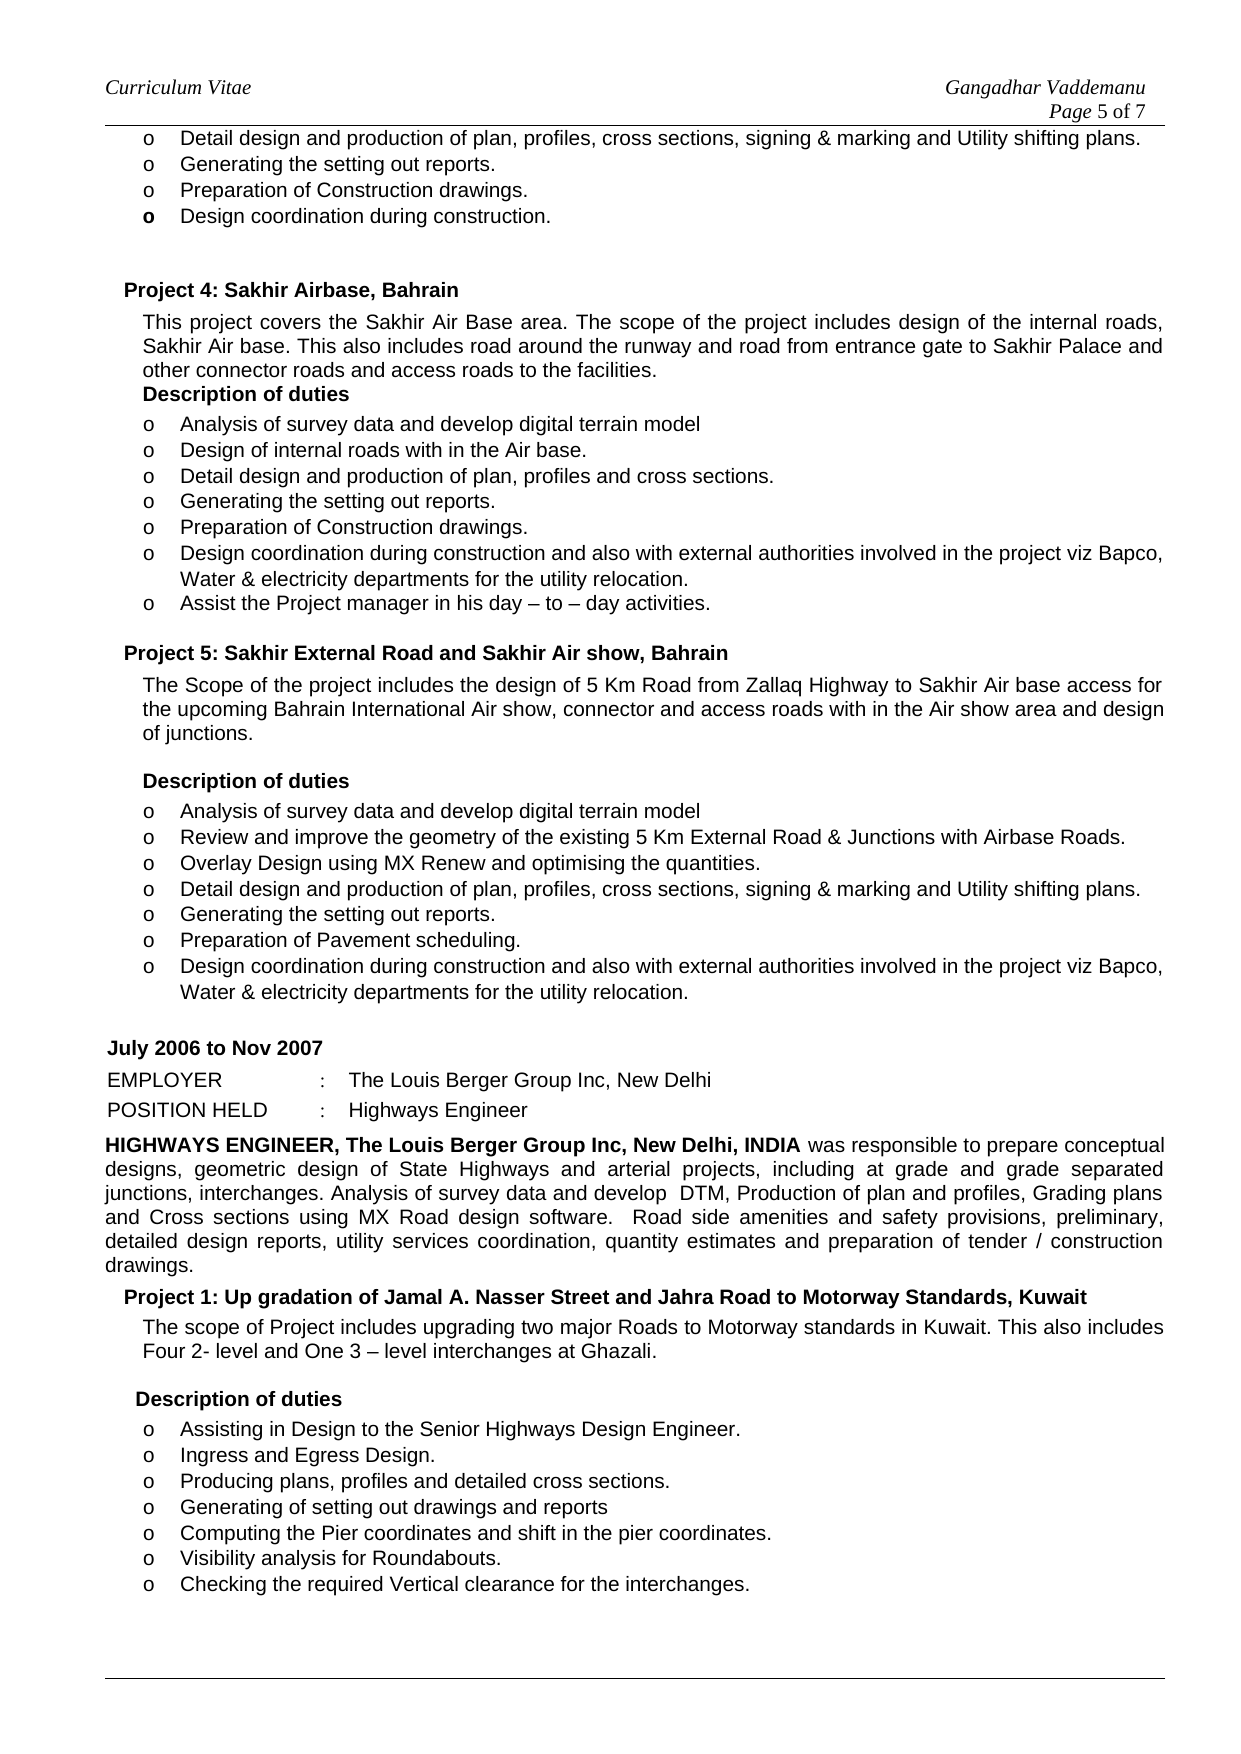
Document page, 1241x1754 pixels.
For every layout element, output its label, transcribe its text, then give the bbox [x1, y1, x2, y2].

list Visibility analysis for Roundabouts. [142, 1546, 1165, 1572]
list Analysis of survey data and develop digital terrain model [142, 412, 1165, 438]
list Design coordination during construction and also with external authorities involved in the project viz Bapco, Water & electricity departments for the utility relocation. [142, 954, 1165, 1004]
list Assist the Project manager in his day – to – day activities. [142, 591, 1165, 617]
table_cell EMPLOYER [96, 1068, 308, 1098]
text Description of duties [142, 769, 1165, 793]
text Project 4: Sakhir Airbase, Bahrain [124, 277, 1165, 301]
list Preparation of Pavement scheduling. [142, 928, 1165, 954]
list Detail design and production of plan, profiles, cross sections, signing & marking and Utility shifting plans. [142, 876, 1165, 902]
list Preparation of Construction drawings. [142, 515, 1165, 541]
text This project covers the Sakhir Air Base area. The scope of the project includes design of the internal roads, Sakhir Air base. This also includes road around the runway and road from entrance gate to and other connector roads and access roads to the facilities. [142, 310, 1165, 382]
list Ingress and Egress Design. [142, 1443, 1165, 1469]
list Detail design and production of plan, profiles, cross sections, signing & marking and Utility shifting plans. [142, 126, 1165, 152]
text The scope of Project includes upgrading two major Roads to Motorway standards in . This also includes Four 2- level and One 3 – level interchanges at Ghazali. [142, 1315, 1165, 1363]
list Review and improve the geometry of the existing & Junctions with Airbase Roads. [142, 825, 1165, 851]
list Generating the setting out reports. [142, 489, 1165, 515]
list Generating the setting out reports. [142, 152, 1165, 178]
list Checking the required Vertical clearance for the interchanges. [142, 1572, 1165, 1598]
list Generating of setting out drawings and reports [142, 1494, 1165, 1520]
text HIGHWAYS ENGINEER, The Louis Berger Group Inc, New Delhi, INDIA was responsible to prepare conceptual designs, geometric design of State Highways and arterial projects, including at grade and grade separated junctions, interchanges. Analysis of survey data and develop DTM, Production of plan and profiles, Grading plans and Cross sections using MX Road design software. Road side amenities and safety provisions, preliminary, detailed design reports, utility services coordination, quantity estimates and preparation of tender / construction drawings. [105, 1133, 1165, 1276]
text Project 5: Sakhir External Road and Sakhir Air show, Bahrain [124, 641, 1165, 664]
list Analysis of survey data and develop digital terrain model [142, 799, 1165, 825]
list Design of internal roads with in the Air base. [142, 438, 1165, 463]
table_cell : [308, 1068, 337, 1098]
text Project 1: Up gradation of Jamal A. Nasser Street and Jahra Road to Motorway Standards, Kuwait [124, 1285, 1165, 1309]
list Computing the Pier coordinates and shift in the pier coordinates. [142, 1520, 1165, 1546]
list Assisting in Design to the Senior Highways Design Engineer. [142, 1417, 1165, 1443]
text Description of duties [142, 382, 1165, 406]
list Detail design and production of plan, profiles and cross sections. [142, 463, 1165, 489]
text Description of duties [124, 1387, 1165, 1411]
text The Scope of the project includes the design of from to Sakhir Air base access for the upcoming Bahrain International Air show, connector and access roads with in the Air show area and design of junctions. [142, 673, 1165, 745]
table_cell The Louis Berger Group Inc, [337, 1068, 1099, 1098]
list Preparation of Construction drawings. [142, 178, 1165, 204]
table_header July 2006 to Nov 2007 [96, 1036, 1099, 1068]
list Design coordination during construction. [142, 204, 1165, 229]
table_cell Highways Engineer [337, 1098, 1099, 1133]
list Overlay Design using MX Renew and optimising the quantities. [142, 851, 1165, 876]
list Design coordination during construction and also with external authorities involved in the project viz Bapco, Water & electricity departments for the utility relocation. [142, 541, 1165, 591]
list Generating the setting out reports. [142, 902, 1165, 928]
list Producing plans, profiles and detailed cross sections. [142, 1469, 1165, 1494]
table_cell POSITION HELD [96, 1098, 308, 1133]
table_cell [308, 1098, 337, 1133]
